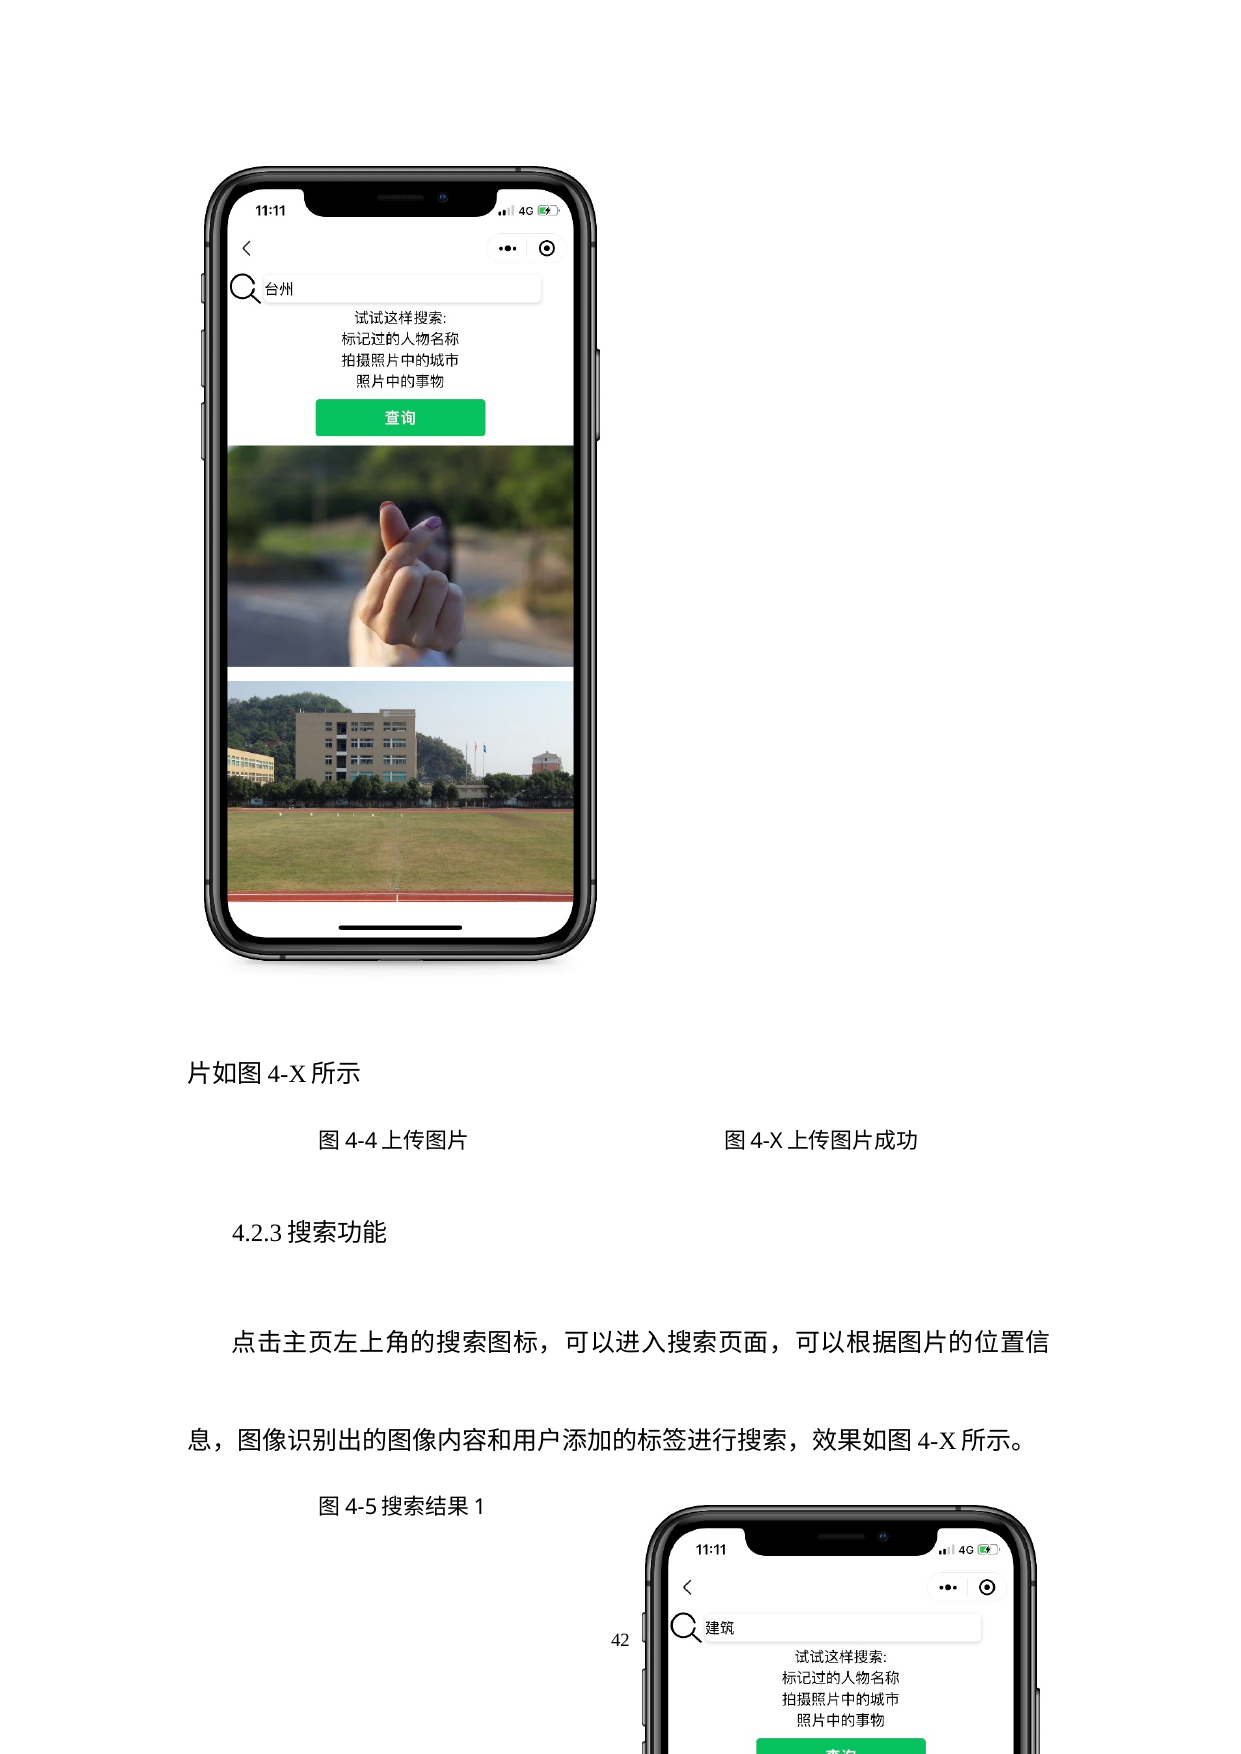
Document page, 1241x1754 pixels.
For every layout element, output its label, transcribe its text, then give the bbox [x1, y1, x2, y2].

picture [187, 150, 613, 977]
subtitle 4.2.3搜索功能 [187, 1198, 1053, 1263]
text 图4-5搜索结果1 图4-X搜索结果2 [187, 1489, 628, 1521]
text 点击主页左上角的搜索图标，可以进入搜索页面，可以根据图片的位置信息，图像识别出的图像内容和用户添加的标签进行搜索，效果如图4-X所示。 [187, 1308, 1053, 1471]
text 图4-4上传图片 图4-X上传图片成功 [187, 1123, 1053, 1155]
picture [628, 1488, 1053, 1754]
